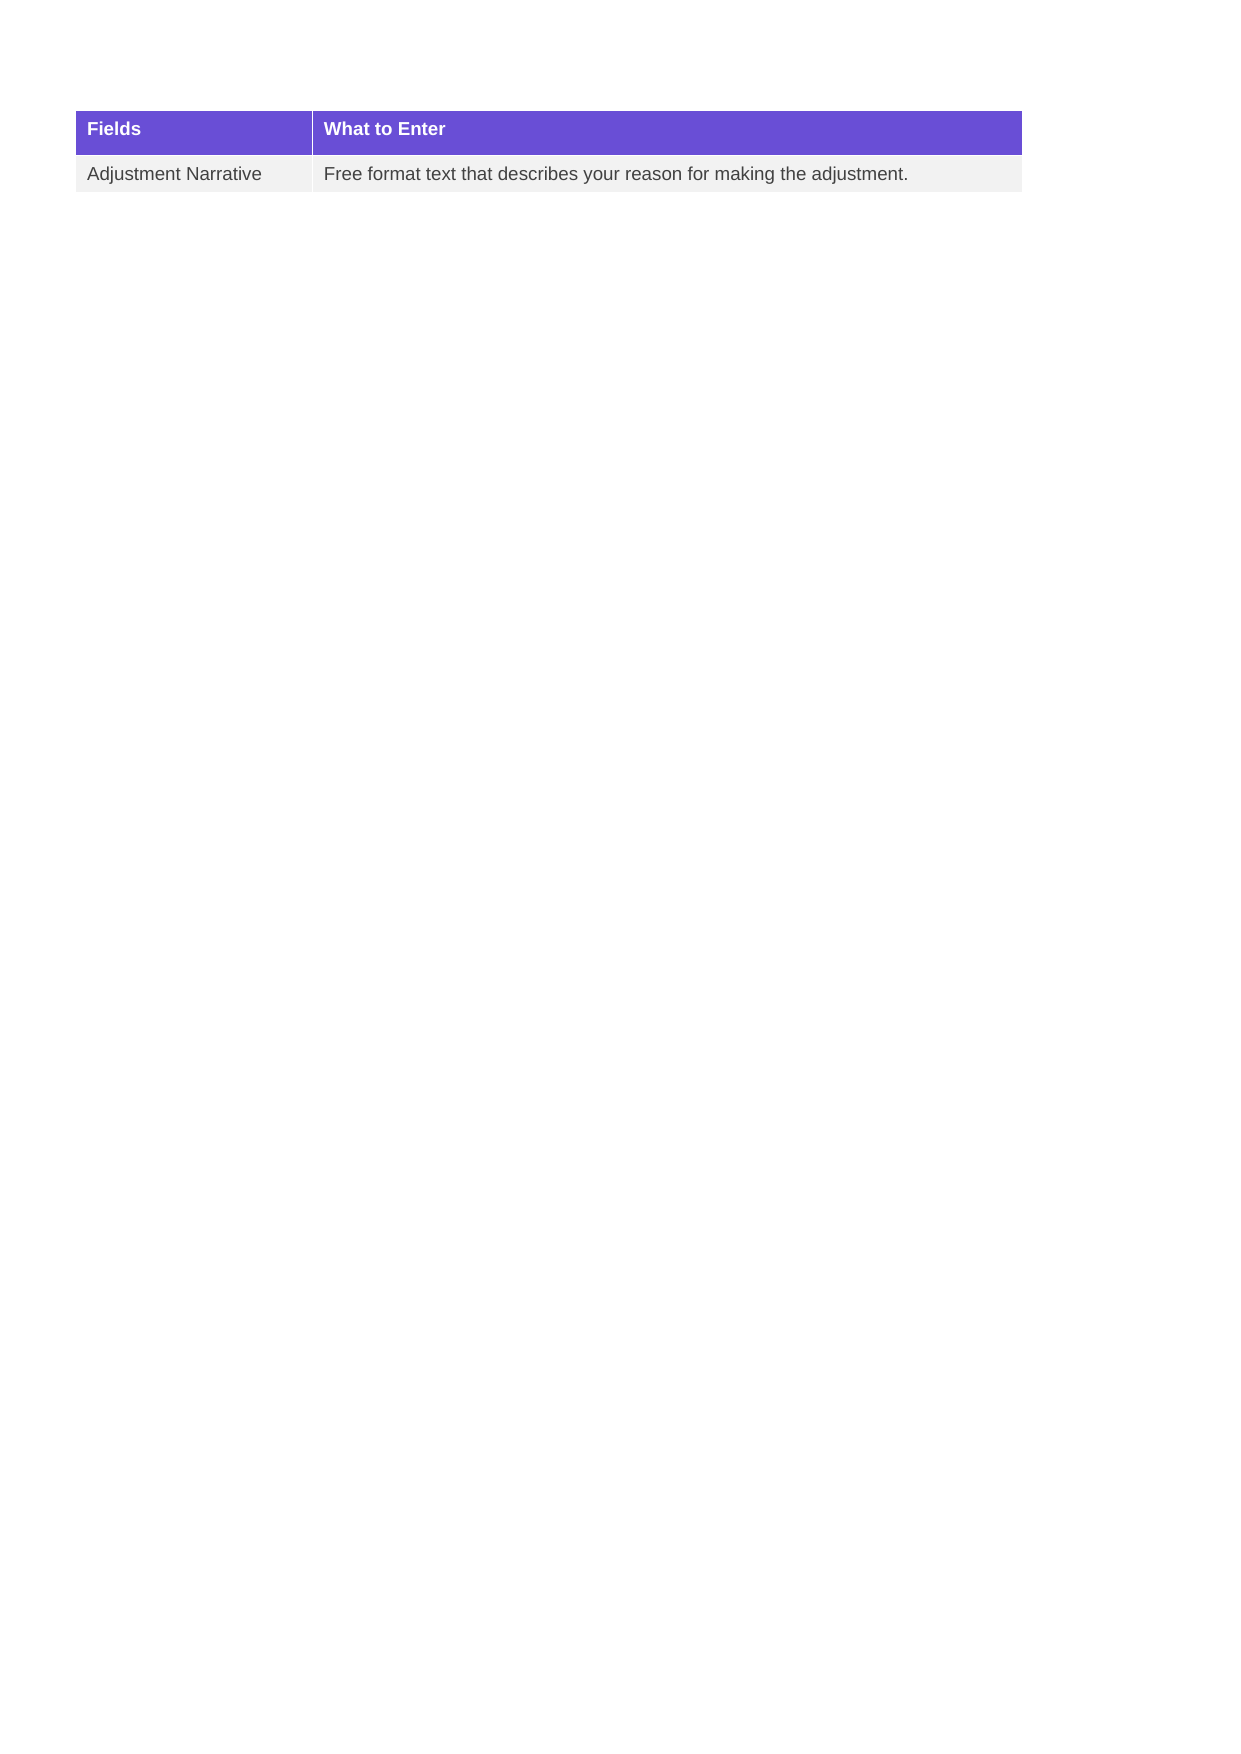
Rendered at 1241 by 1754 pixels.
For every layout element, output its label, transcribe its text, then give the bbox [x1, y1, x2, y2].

table_cell Adjustment Narrative [76, 156, 312, 192]
table_header Fields [76, 111, 312, 155]
table_cell Free format text that describes your reason for making the adjustment. [313, 156, 1022, 192]
table_header What to Enter [313, 111, 1022, 155]
